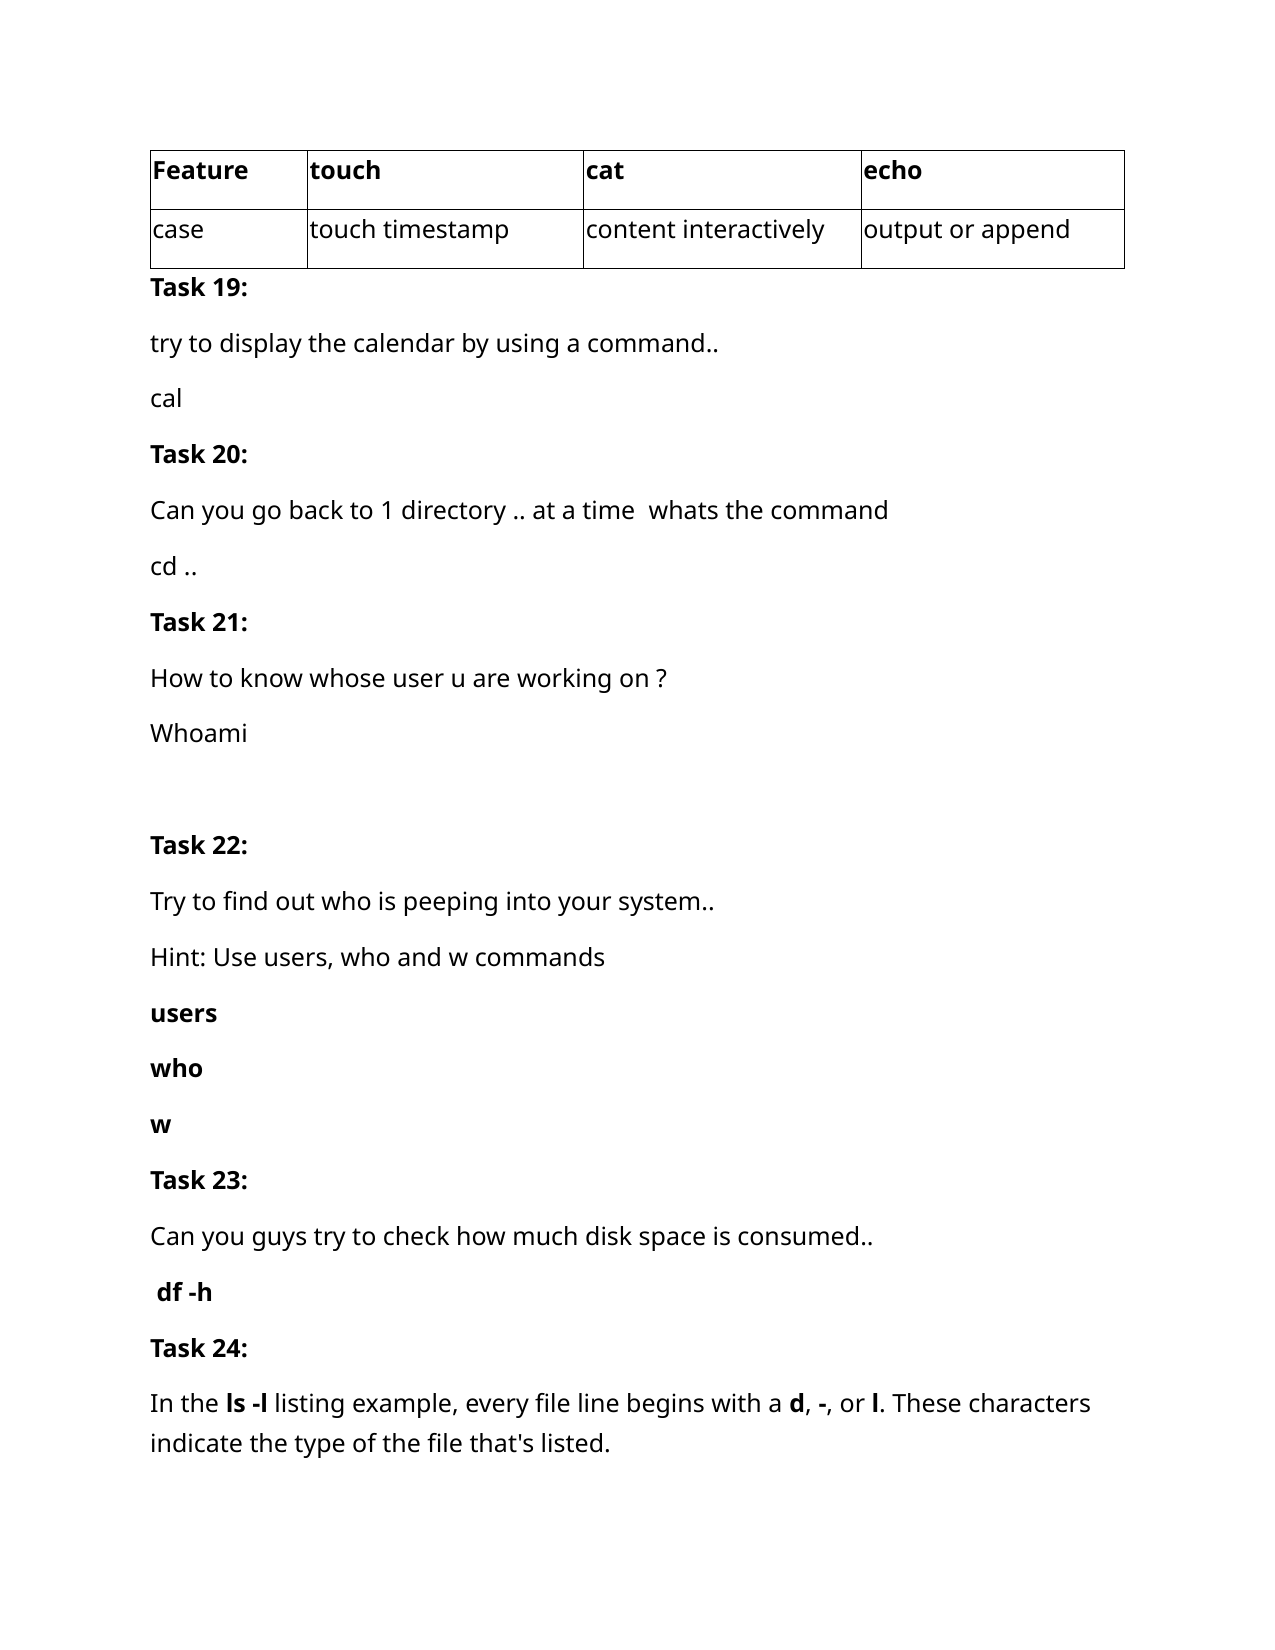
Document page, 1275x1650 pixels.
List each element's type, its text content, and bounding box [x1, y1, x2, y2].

text How to know whose user u are working on ? [150, 660, 1125, 694]
table_cell Ideal use-case [151, 210, 307, 268]
text w [150, 1107, 1125, 1141]
text Whoami [150, 716, 1125, 750]
text cal [150, 381, 1125, 415]
text Can you go back to 1 directory .. at a time whats the command [150, 493, 1125, 527]
table_cell Quick single-line output or append [862, 210, 1124, 268]
table_cell Create empty file or touch timestamp [308, 210, 583, 268]
text Task 24: [150, 1330, 1125, 1364]
text Try to find out who is peeping into your system.. [150, 883, 1125, 918]
text Task 23: [150, 1163, 1125, 1197]
text df -h [150, 1274, 1125, 1308]
text Hint: Use users, who and w commands [150, 939, 1125, 973]
table_header touch [308, 151, 583, 209]
text Can you guys try to check how much disk space is consumed.. [150, 1218, 1125, 1253]
text Task 20: [150, 437, 1125, 471]
text Task 19: [150, 269, 1125, 303]
text cd .. [150, 548, 1125, 583]
table_header echo [862, 151, 1124, 209]
text Task 22: [150, 828, 1125, 862]
table_header cat [584, 151, 861, 209]
text Task 21: [150, 604, 1125, 638]
text In the ls -l listing example, every file line begins with a d, -, or l. These characters indicate the type of the file that's listed. [150, 1386, 1125, 1459]
table_cell Write multi-line content interactively [584, 210, 861, 268]
text users [150, 995, 1125, 1029]
text who [150, 1051, 1125, 1085]
text try to display the calendar by using a command.. [150, 325, 1125, 359]
table_header Feature [151, 151, 307, 209]
